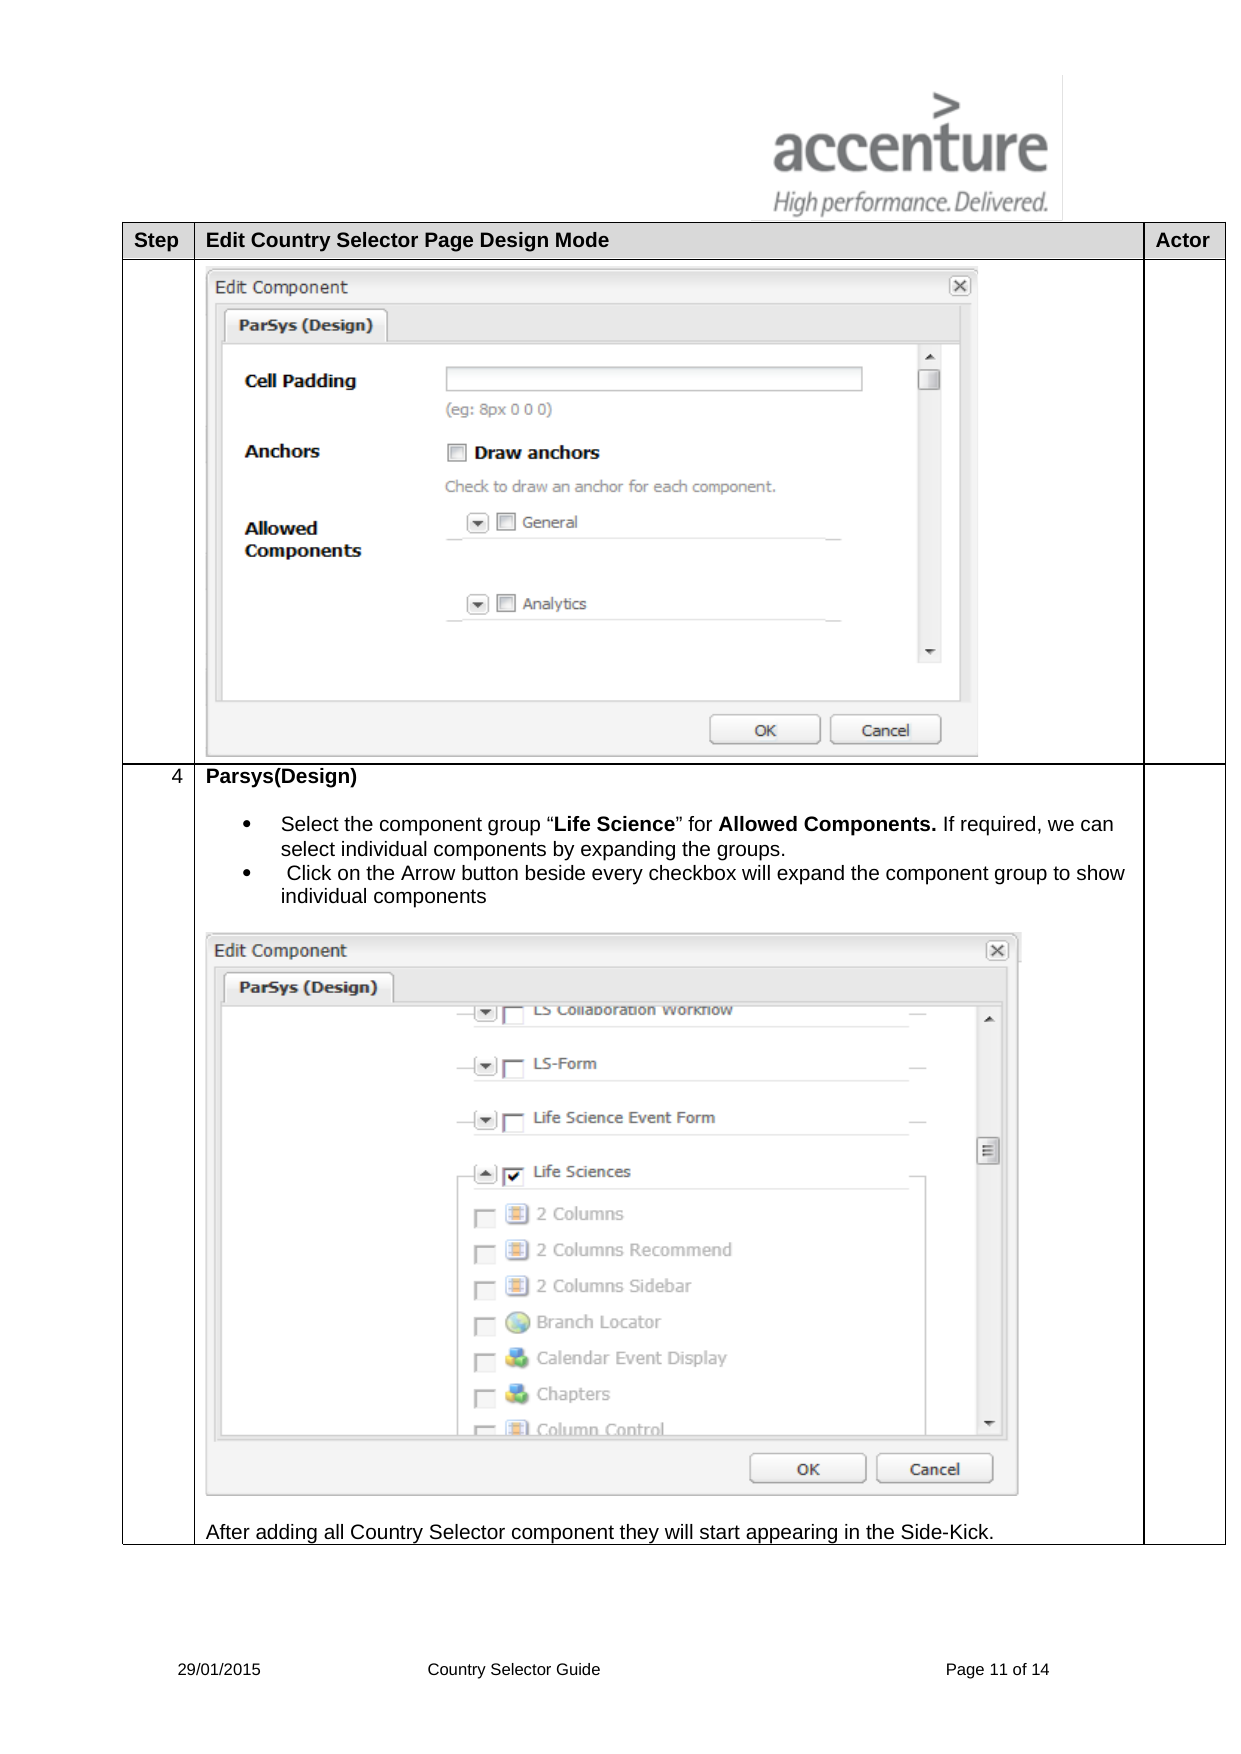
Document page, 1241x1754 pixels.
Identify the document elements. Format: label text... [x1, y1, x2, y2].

table_cell Parsys(Design) Select the component group “Life Science” for Allowed Components. If required, we can select individual components by expanding the groups. Click on the Arrow button beside every checkbox will expand the component group to show individual components After adding all Country Selector component they will start appearing in the Side-Kick. [195, 765, 1143, 1543]
table_cell 4 [123, 765, 194, 1543]
picture [205, 266, 979, 757]
table_header Edit Country Selector Page Design Mode [195, 223, 1143, 258]
table_cell [1145, 765, 1225, 1543]
table_cell [1145, 260, 1225, 763]
table_header Step [123, 223, 194, 258]
table_cell 3 [123, 260, 194, 763]
table_header Actor [1145, 223, 1225, 258]
picture [751, 75, 1064, 222]
table_cell The below dialog will open for edit. [195, 260, 1143, 763]
picture [205, 932, 1022, 1496]
